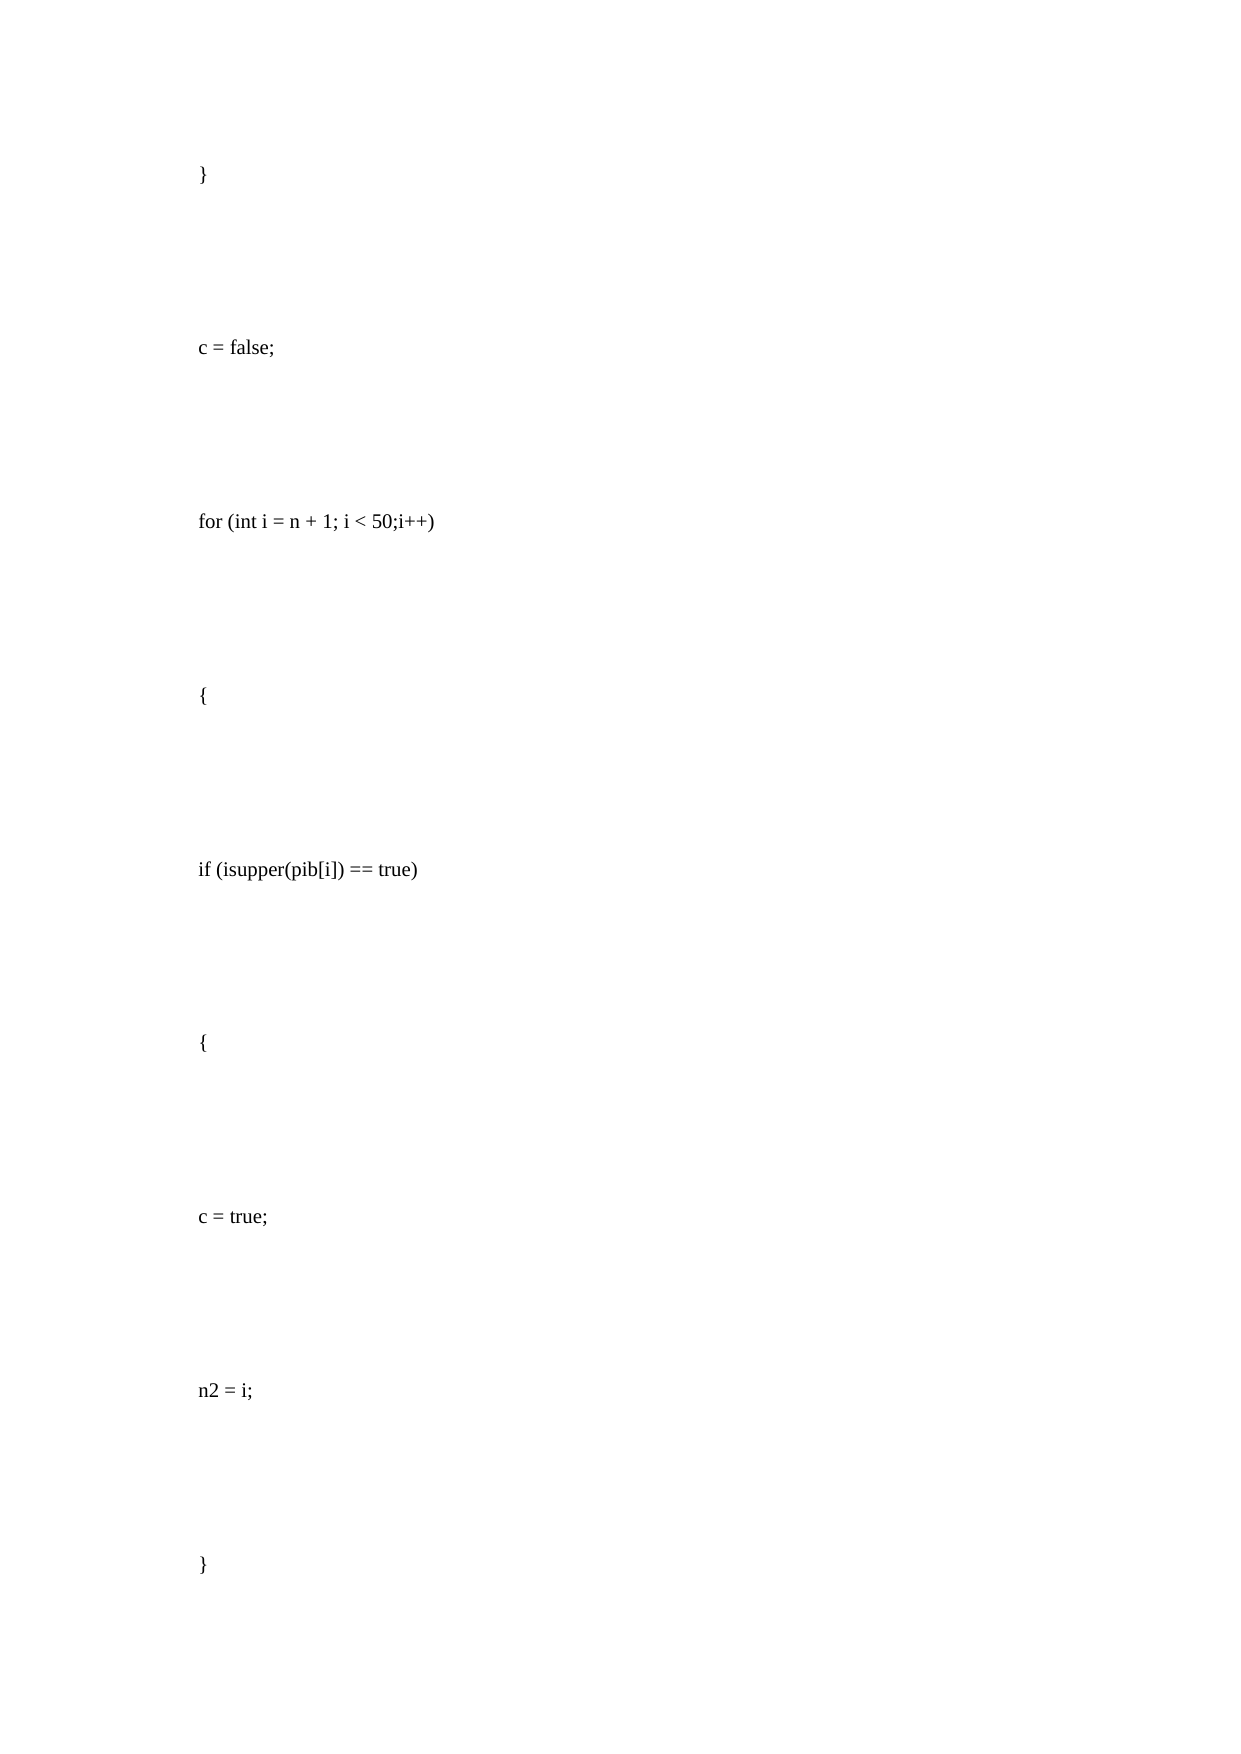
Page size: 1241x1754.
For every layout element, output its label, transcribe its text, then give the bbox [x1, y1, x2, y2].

text } [177, 1552, 1152, 1576]
text c = true; [177, 1204, 1152, 1228]
text for (int i = n + 1; i < 50;i++) [177, 509, 1152, 533]
text { [177, 683, 1152, 707]
text n2 = i; [177, 1378, 1152, 1402]
text if (isupper(pib[i]) == true) [177, 857, 1152, 881]
text } [177, 162, 1152, 186]
text c = false; [177, 335, 1152, 359]
text { [177, 1030, 1152, 1054]
